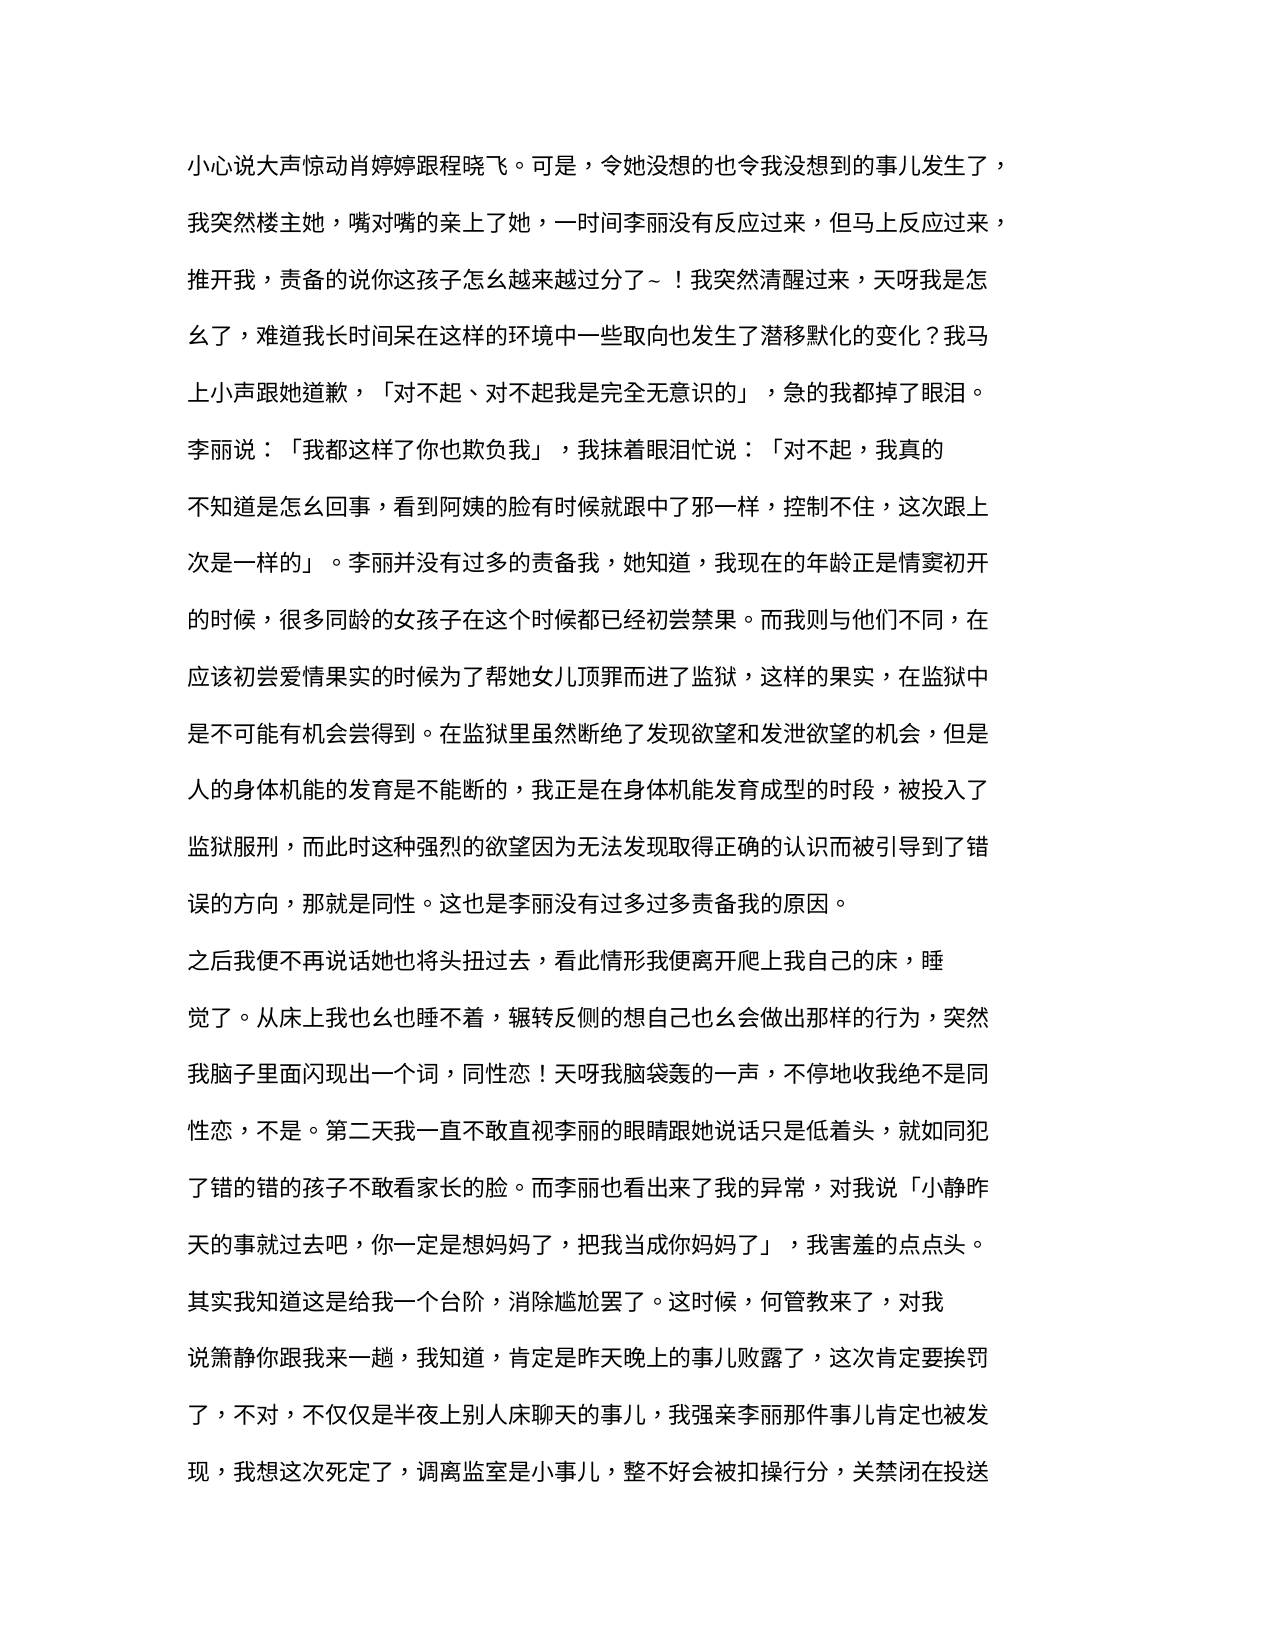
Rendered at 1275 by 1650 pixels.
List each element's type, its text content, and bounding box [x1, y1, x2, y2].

text 误的方向，那就是同性。这也是李丽没有过多过多责备我的原因。 [187, 888, 1087, 919]
text 人的身体机能的发育是不能断的，我正是在身体机能发育成型的时段，被投入了 [187, 774, 1087, 806]
text 之后我便不再说话她也将头扭过去，看此情形我便离开爬上我自己的床，睡 [187, 945, 1087, 976]
text 说箫静你跟我来一趟，我知道，肯定是昨天晚上的事儿败露了，这次肯定要挨罚 [187, 1342, 1087, 1373]
text 性恋，不是。第二天我一直不敢直视李丽的眼睛跟她说话只是低着头，就如同犯 [187, 1115, 1087, 1146]
text 小心说大声惊动肖婷婷跟程晓飞。可是，令她没想的也令我没想到的事儿发生了， [187, 150, 1087, 181]
text 次是一样的」。李丽并没有过多的责备我，她知道，我现在的年龄正是情窦初开 [187, 547, 1087, 579]
text 天的事就过去吧，你一定是想妈妈了，把我当成你妈妈了」，我害羞的点点头。 [187, 1229, 1087, 1260]
text 李丽说：「我都这样了你也欺负我」，我抹着眼泪忙说：「对不起，我真的 [187, 434, 1087, 465]
text 觉了。从床上我也幺也睡不着，辗转反侧的想自己也幺会做出那样的行为，突然 [187, 1002, 1087, 1033]
text 了，不对，不仅仅是半夜上别人床聊天的事儿，我强亲李丽那件事儿肯定也被发 [187, 1399, 1087, 1430]
text 我脑子里面闪现出一个词，同性恋！天呀我脑袋轰的一声，不停地收我绝不是同 [187, 1058, 1087, 1089]
text 的时候，很多同龄的女孩子在这个时候都已经初尝禁果。而我则与他们不同，在 [187, 604, 1087, 635]
text 幺了，难道我长时间呆在这样的环境中一些取向也发生了潜移默化的变化？我马 [187, 320, 1087, 352]
text 推开我，责备的说你这孩子怎幺越来越过分了~ ！我突然清醒过来，天呀我是怎 [187, 263, 1087, 295]
text 监狱服刑，而此时这种强烈的欲望因为无法发现取得正确的认识而被引导到了错 [187, 831, 1087, 862]
text 了错的错的孩子不敢看家长的脸。而李丽也看出来了我的异常，对我说「小静昨 [187, 1172, 1087, 1203]
text 上小声跟她道歉，「对不起、对不起我是完全无意识的」，急的我都掉了眼泪。 [187, 377, 1087, 408]
text 我突然楼主她，嘴对嘴的亲上了她，一时间李丽没有反应过来，但马上反应过来， [187, 207, 1087, 238]
text 其实我知道这是给我一个台阶，消除尴尬罢了。这时候，何管教来了，对我 [187, 1285, 1087, 1317]
text 不知道是怎幺回事，看到阿姨的脸有时候就跟中了邪一样，控制不住，这次跟上 [187, 491, 1087, 522]
text 应该初尝爱情果实的时候为了帮她女儿顶罪而进了监狱，这样的果实，在监狱中 [187, 661, 1087, 692]
text 是不可能有机会尝得到。在监狱里虽然断绝了发现欲望和发泄欲望的机会，但是 [187, 718, 1087, 749]
text 现，我想这次死定了，调离监室是小事儿，整不好会被扣操行分，关禁闭在投送 [187, 1456, 1087, 1487]
